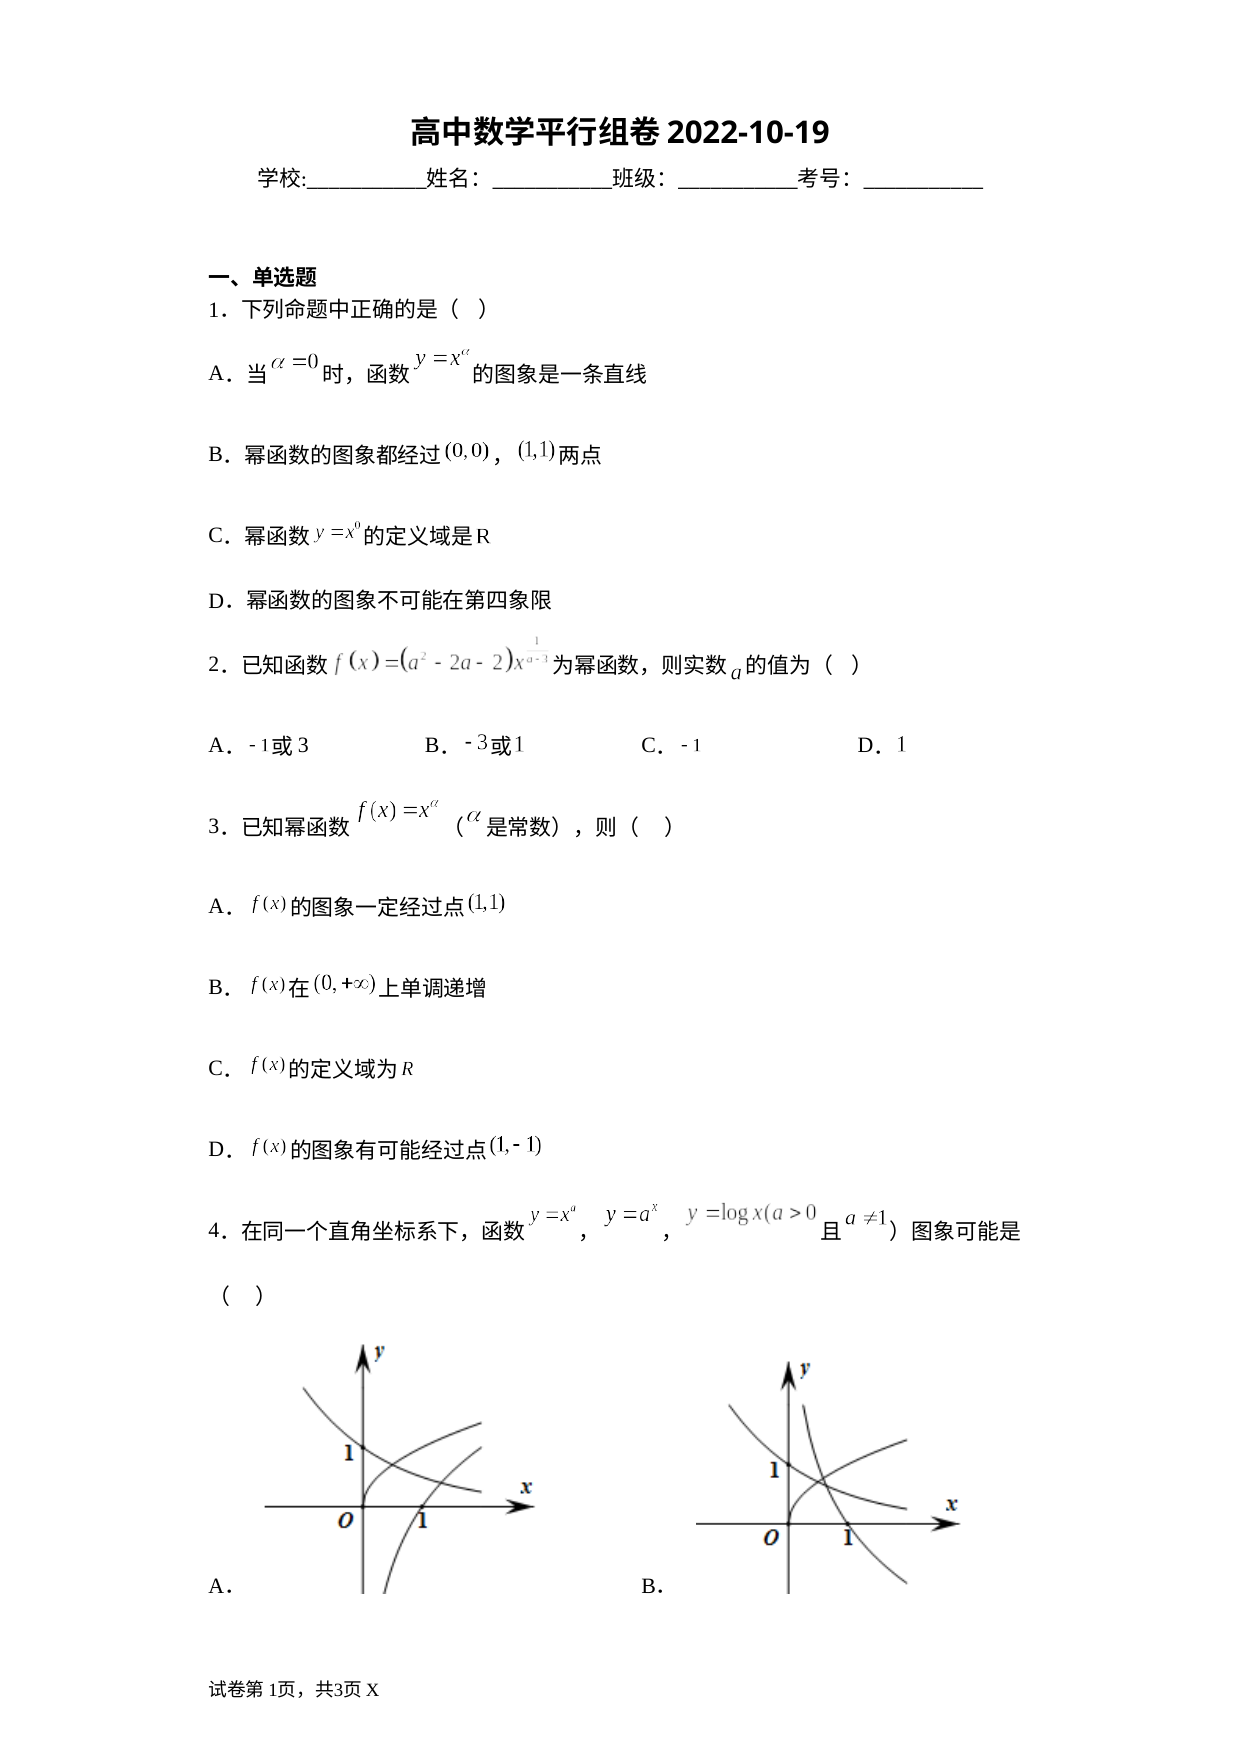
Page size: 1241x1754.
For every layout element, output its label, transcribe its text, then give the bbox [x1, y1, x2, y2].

text 高中数学平行组卷2022-10-19 [208, 97, 1032, 162]
text D．的图象有可能经过点 [208, 1116, 1032, 1181]
text 4．在同一个直角坐标系下，函数，，且）图象可能是（ ） [208, 1197, 1032, 1311]
text 2．已知函数为幂函数，则实数的值为（ ） [208, 631, 1032, 696]
text B．幂函数的图象都经过，两点 [208, 421, 1032, 486]
text D．幂函数的图象不可能在第四象限 [208, 583, 1032, 615]
text 学校:___________姓名：___________班级：___________考号：___________ [208, 162, 1032, 194]
text C．幂函数的定义域是 [208, 502, 1032, 567]
text 1．下列命题中正确的是（ ） [208, 292, 1032, 324]
text B．在上单调递增 [208, 954, 1032, 1019]
text A．或3 B．或 C． D． [208, 712, 1032, 777]
text C．的定义域为 [208, 1035, 1032, 1100]
text A．当时，函数的图象是一条直线 [208, 340, 1032, 405]
picture [696, 1343, 995, 1594]
text 一、单选题 [208, 259, 1032, 292]
picture [264, 1326, 543, 1594]
text A．的图象一定经过点 [208, 874, 1032, 939]
text 3．已知幂函数（是常数），则（ ） [208, 793, 1032, 858]
